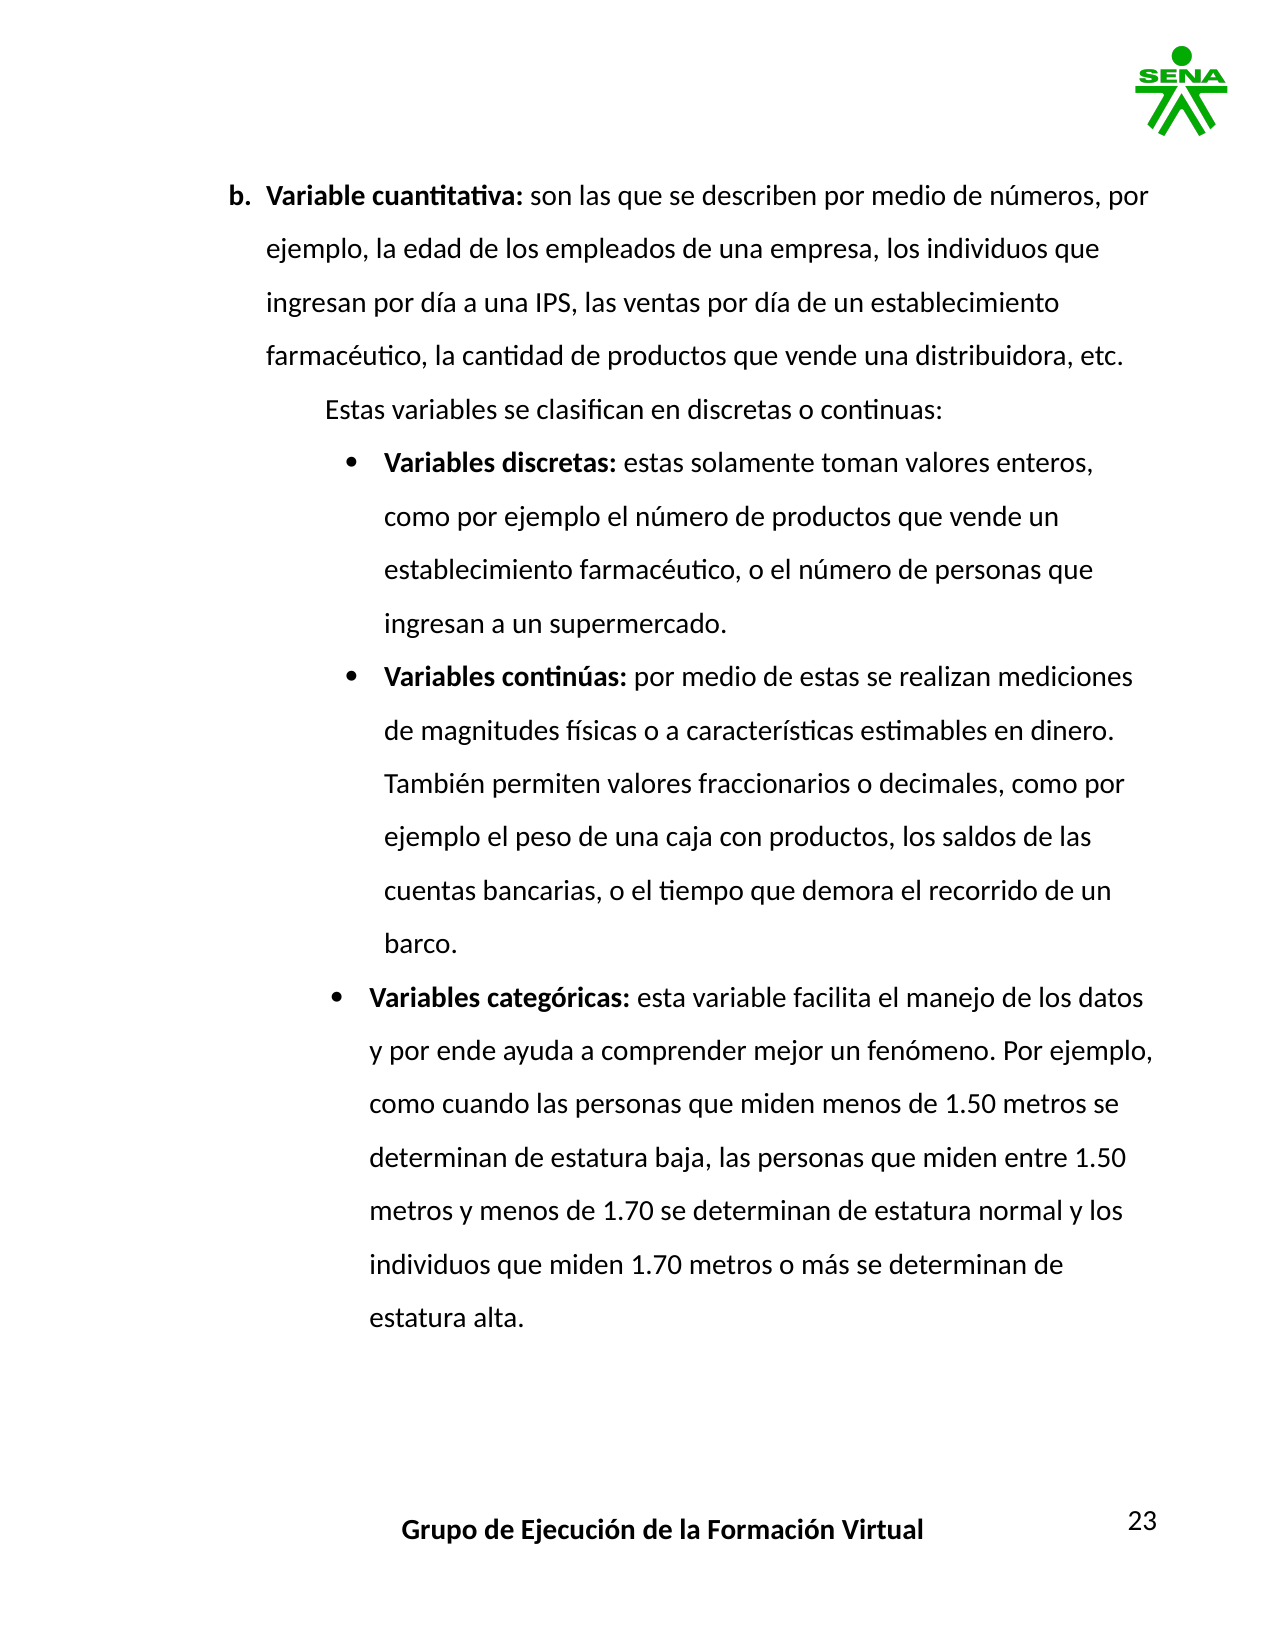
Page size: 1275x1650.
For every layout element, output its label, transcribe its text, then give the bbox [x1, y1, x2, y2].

picture [1135, 46, 1228, 136]
list Variables continúas: por medio de estas se realizan mediciones de magnitudes físicas o a características estimables en dinero. También permiten valores fraccionarios o decimales, como por ejemplo el peso de una caja con productos, los saldos de las cuentas bancarias, o el tiempo que demora el recorrido de un barco.​ [346, 658, 1157, 961]
list Variables categóricas: esta variable facilita el manejo de los datos y por ende ayuda a comprender mejor un fenómeno. Por ejemplo, como cuando las personas que miden menos de 1.50 metros se determinan de estatura baja, las personas que miden entre 1.50 metros y menos de 1.70 se determinan de estatura normal y los individuos que miden 1.70 metros o más se determinan de estatura alta.​ [332, 979, 1157, 1335]
list Variable cuantitativa: son las que se describen por medio de números, por ejemplo, la edad de los empleados de una empresa, los individuos que ingresan por día a una IPS, las ventas por día de un establecimiento farmacéutico, la cantidad de productos que vende una distribuidora, etc. ​ [228, 177, 1157, 373]
list Estas variables se clasifican en discretas o continuas: [325, 391, 1157, 427]
list Variables discretas: estas solamente toman valores enteros, como por ejemplo el número de productos que vende un establecimiento farmacéutico, o el número de personas que ingresan a un supermercado.​ [346, 444, 1157, 640]
